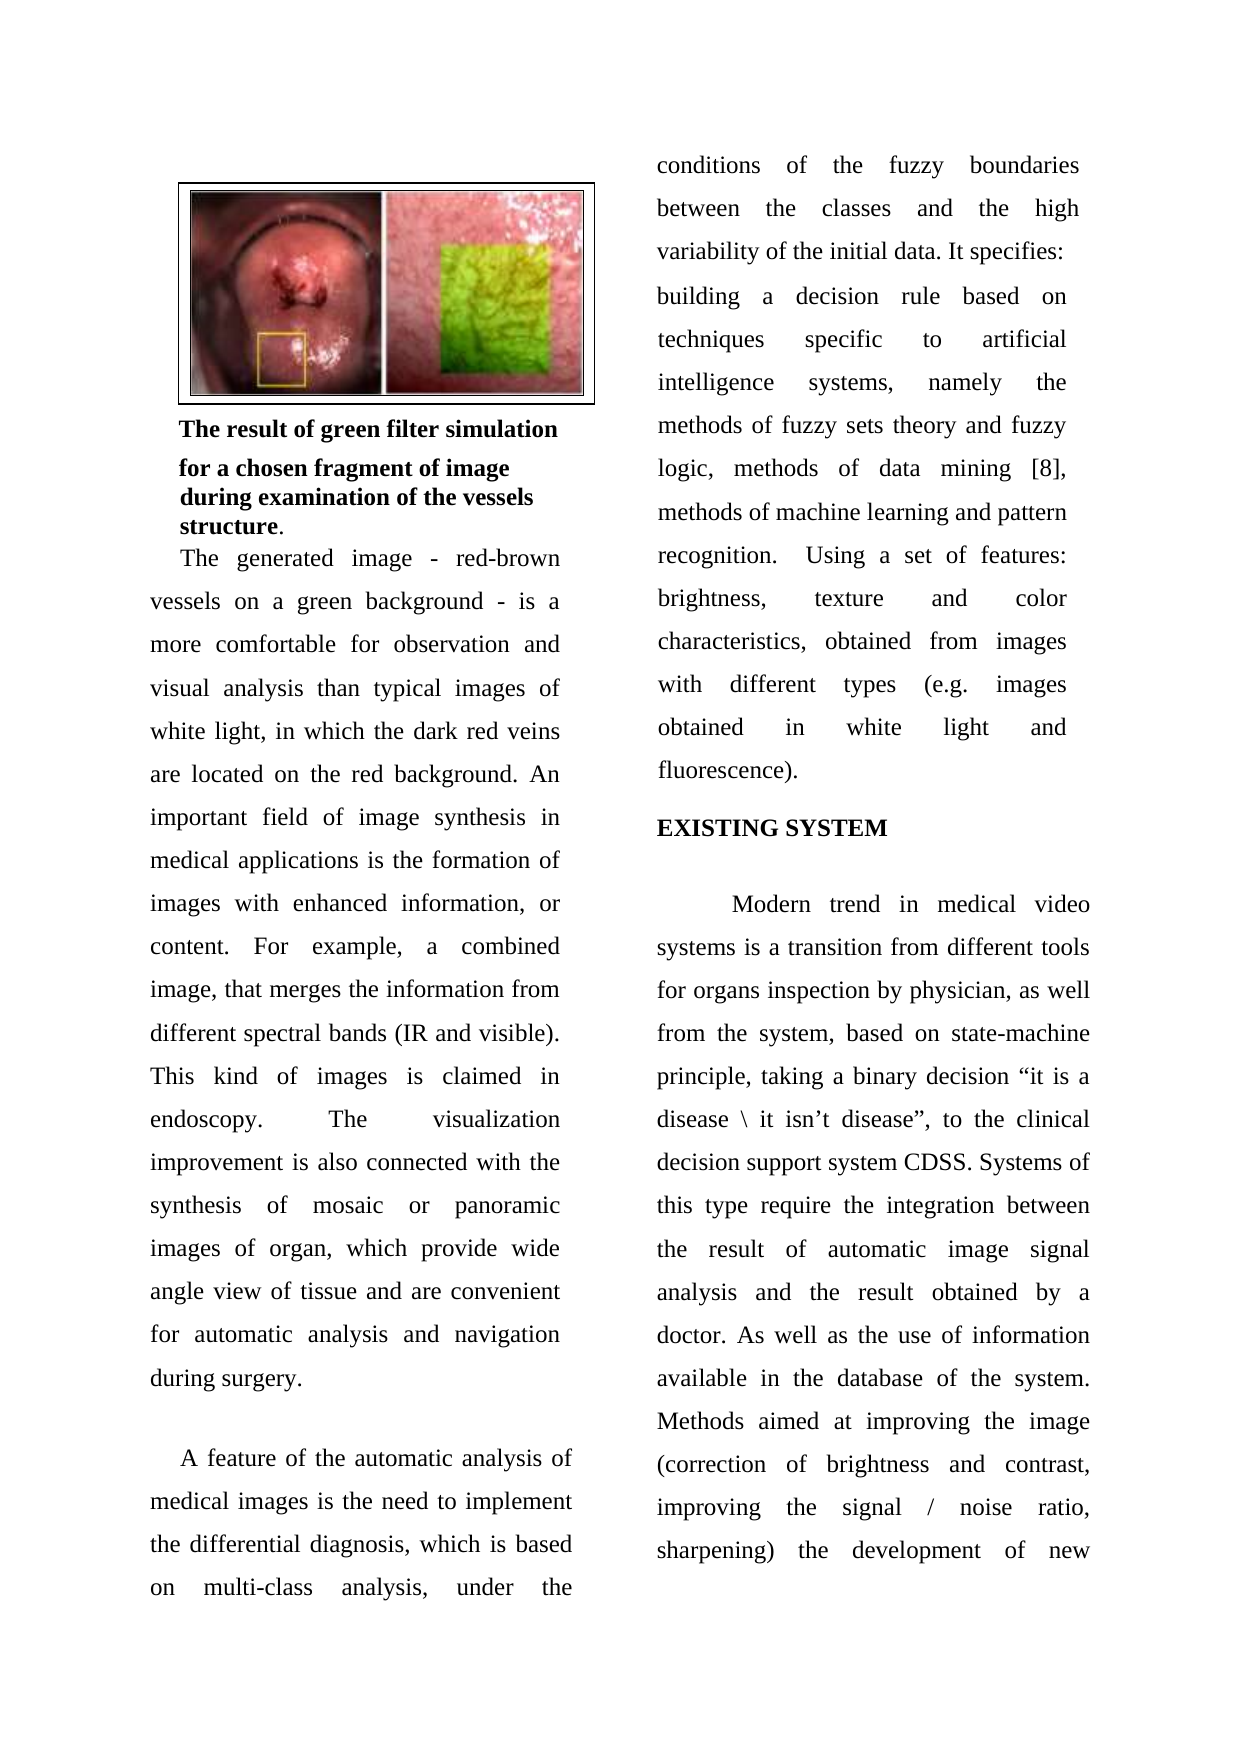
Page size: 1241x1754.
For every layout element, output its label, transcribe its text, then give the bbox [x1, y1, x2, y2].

text A feature of the automatic analysis of medical images is the need to implement the differential diagnosis, which is based on multi-class analysis, under the conditions of the fuzzy boundaries between the classes and the high variability of the initial data. It specifies: [150, 1443, 573, 1601]
text The generated image - red-brown vessels on a green background - is a more comfortable for observation and visual analysis than typical images of white light, in which the dark red veins are located on the red background. An important field of image synthesis in medical applications is the formation of images with enhanced information, or content. For example, a combined image, that merges the information from different spectral bands (IR and visible). This kind of images is claimed in endoscopy. The visualization improvement is also connected with the synthesis of mosaic or panoramic images of organ, which provide wide angle view of tissue and are convenient for automatic analysis and navigation during surgery. [150, 543, 560, 1391]
picture [191, 191, 583, 395]
text building a decision rule based on techniques specific to artificial intelligence systems, namely the methods of fuzzy sets theory and fuzzy logic, methods of data mining [8], methods of machine learning and pattern recognition. Using a set of features: brightness, texture and color characteristics, obtained from images with different types (e.g. images obtained in white light and fluorescence). [657, 281, 1067, 784]
text A feature of the automatic analysis of medical images is the need to implement the differential diagnosis, which is based on multi-class analysis, under the conditions of the fuzzy boundaries between the classes and the high variability of the initial data. It specifies: [657, 150, 1079, 265]
subtitle EXISTING SYSTEM [657, 813, 1090, 842]
subtitle for a chosen fragment of image during examination of the vessels structure. [178, 453, 584, 540]
